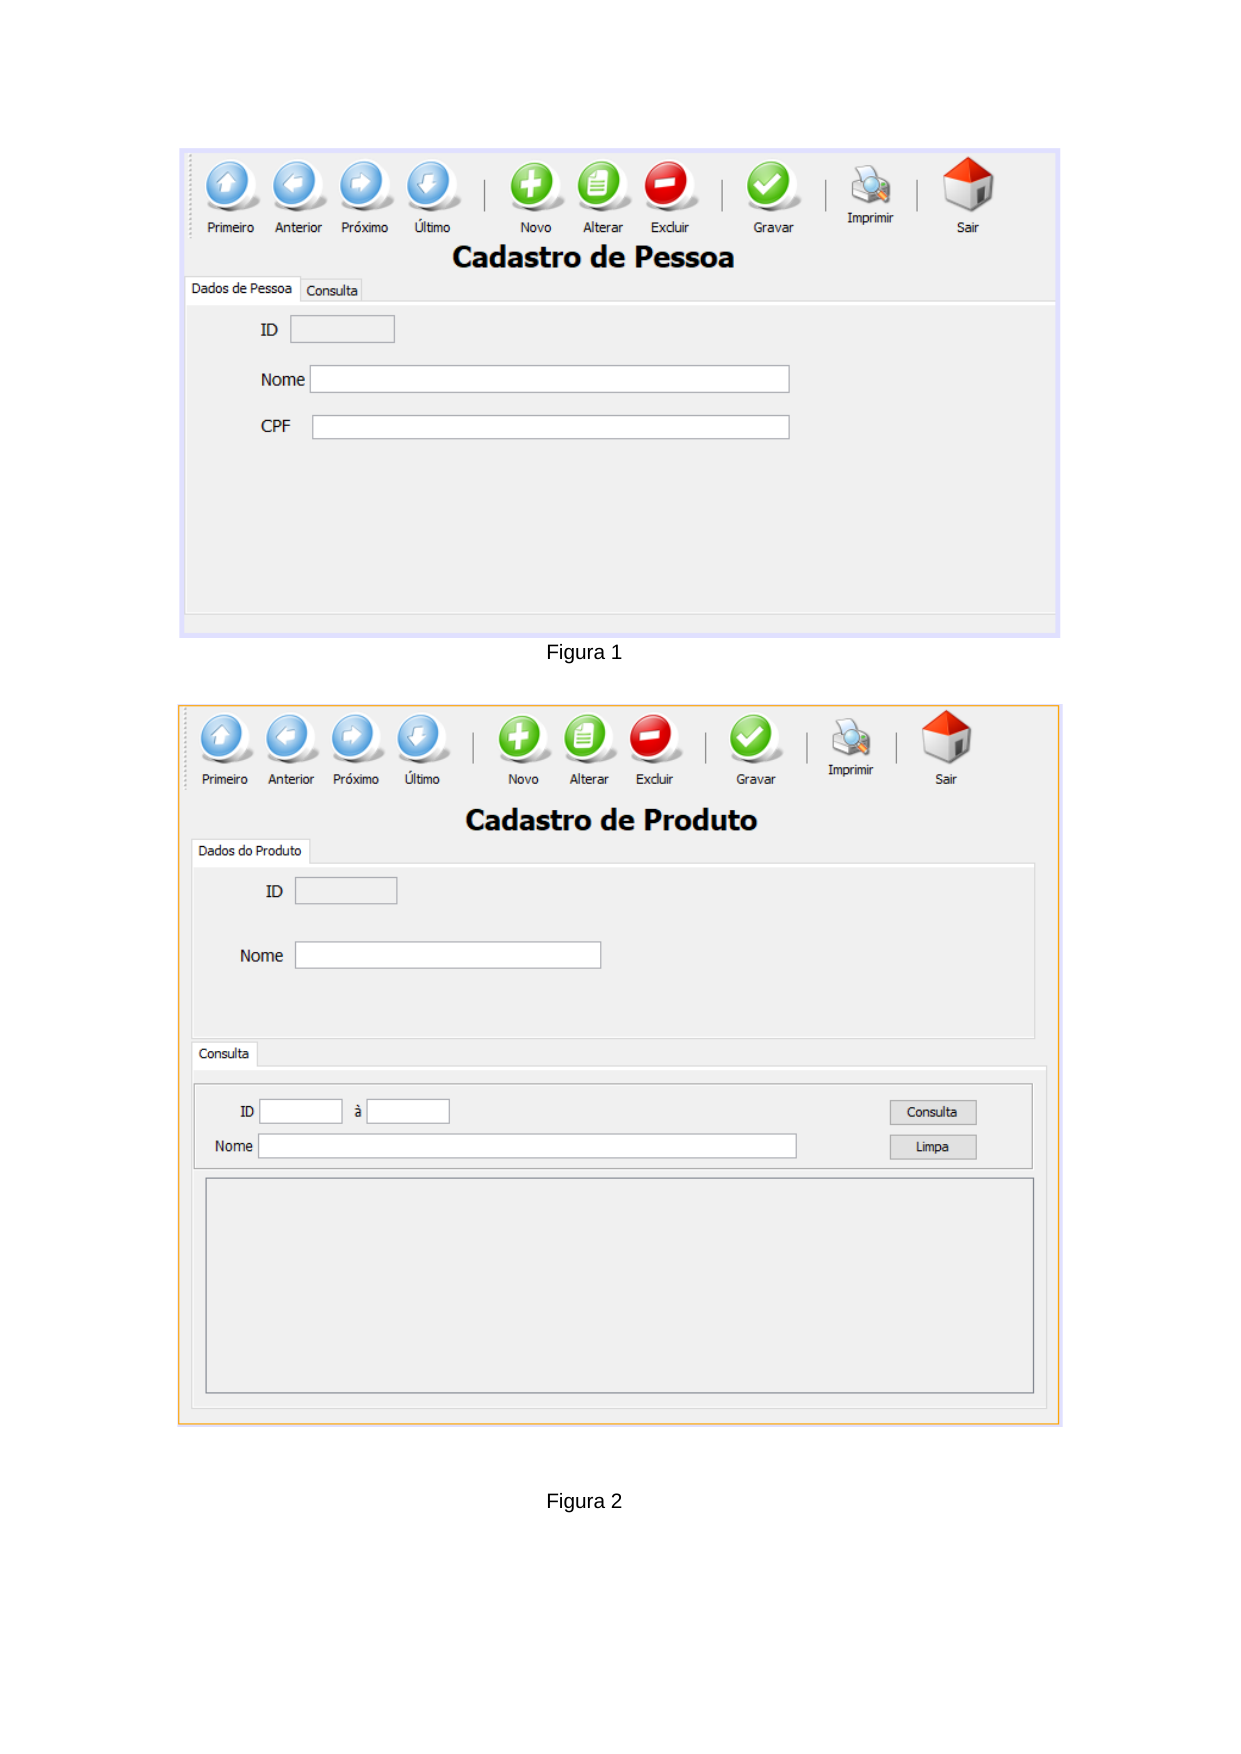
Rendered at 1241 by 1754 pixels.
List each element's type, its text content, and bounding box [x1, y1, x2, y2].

picture [177, 704, 1063, 1427]
text Figura 2 [177, 1489, 1063, 1513]
picture [177, 147, 1063, 638]
text Figura 1 [472, 638, 1063, 664]
